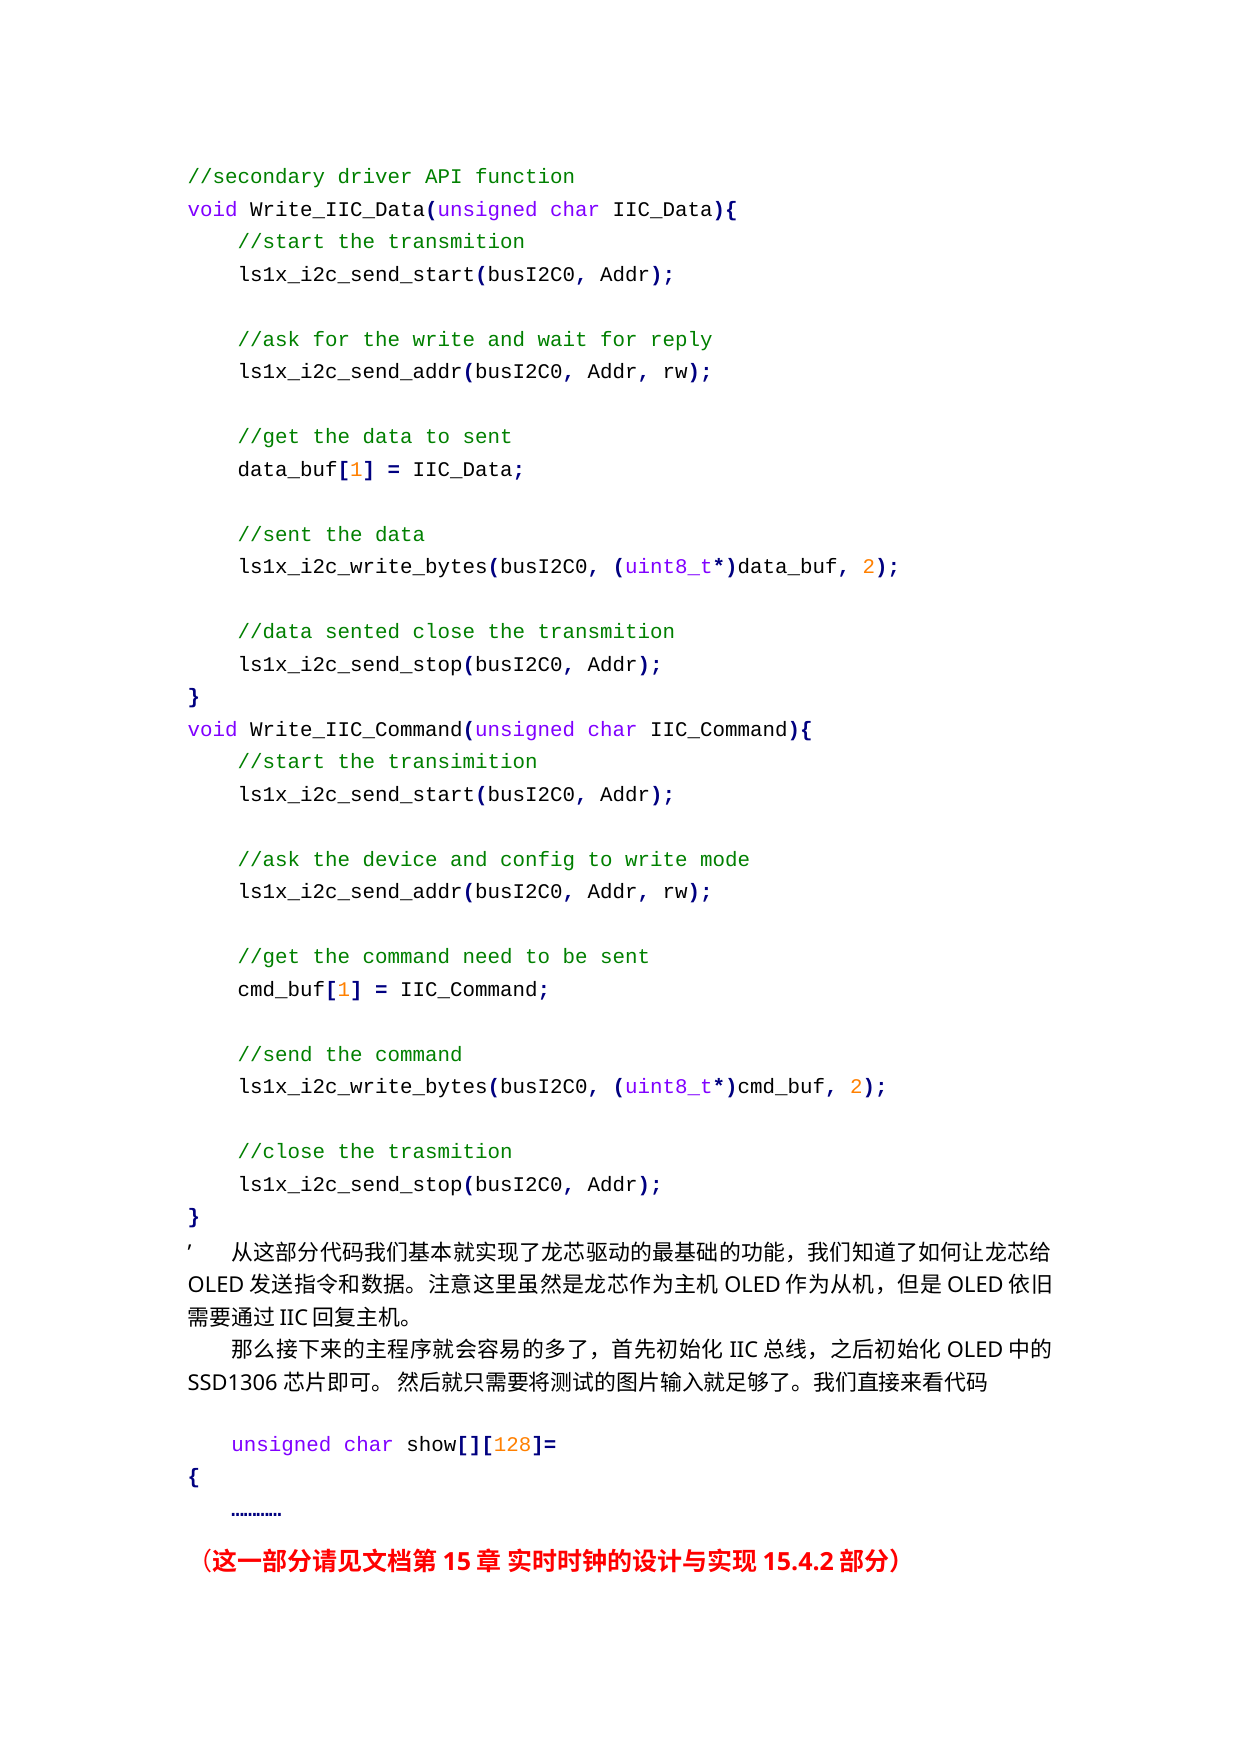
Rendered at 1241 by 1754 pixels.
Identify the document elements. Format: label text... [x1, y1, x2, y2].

text 那么接下来的主程序就会容易的多了，首先初始化IIC总线，之后初始化OLED中的SSD1306 芯片即可。 然后就只需要将测试的图片输入就足够了。我们直接来看代码 [187, 1332, 1053, 1397]
text ls1x_i2c_send_addr(busI2C0, Addr, rw); [187, 877, 1053, 909]
text //sent the data [187, 519, 1053, 552]
text //start the transimition [187, 747, 1053, 779]
text void Write_IIC_Command(unsigned char IIC_Command){ [187, 714, 1053, 747]
text //close the trasmition [187, 1137, 1053, 1169]
text //start the transmition [187, 227, 1053, 259]
text { [187, 1462, 1053, 1494]
text ls1x_i2c_write_bytes(busI2C0, (uint8_t*)data_buf, 2); [187, 552, 1053, 584]
text （这一部分请见文档第15章 实时时钟的设计与实现 15.4.2部分） [187, 1527, 1053, 1592]
text ls1x_i2c_send_start(busI2C0, Addr); [187, 259, 1053, 292]
text void Write_IIC_Data(unsigned char IIC_Data){ [187, 194, 1053, 227]
text ls1x_i2c_send_start(busI2C0, Addr); [187, 779, 1053, 812]
text } [187, 1202, 1053, 1234]
text //ask the device and config to write mode [187, 844, 1053, 877]
text //secondary driver API function [187, 162, 1053, 194]
text //get the command need to be sent [187, 942, 1053, 974]
text ………… [187, 1494, 1053, 1527]
text //get the data to sent [187, 422, 1053, 454]
text ls1x_i2c_send_addr(busI2C0, Addr, rw); [187, 357, 1053, 389]
text } [187, 682, 1053, 714]
text data_buf[1] = IIC_Data; [187, 454, 1053, 487]
text //send the command [187, 1039, 1053, 1072]
text //data sented close the transmition [187, 617, 1053, 649]
text ls1x_i2c_write_bytes(busI2C0, (uint8_t*)cmd_buf, 2); [187, 1072, 1053, 1104]
text cmd_buf[1] = IIC_Command; [187, 974, 1053, 1007]
text ls1x_i2c_send_stop(busI2C0, Addr); [187, 1169, 1053, 1202]
text //ask for the write and wait for reply [187, 324, 1053, 357]
text unsigned char show[][128]= [187, 1429, 1053, 1462]
text ’ 从这部分代码我们基本就实现了龙芯驱动的最基础的功能，我们知道了如何让龙芯给OLED发送指令和数据。注意这里虽然是龙芯作为主机OLED作为从机，但是OLED依旧需要通过IIC回复主机。 [187, 1234, 1053, 1332]
text ls1x_i2c_send_stop(busI2C0, Addr); [187, 649, 1053, 682]
